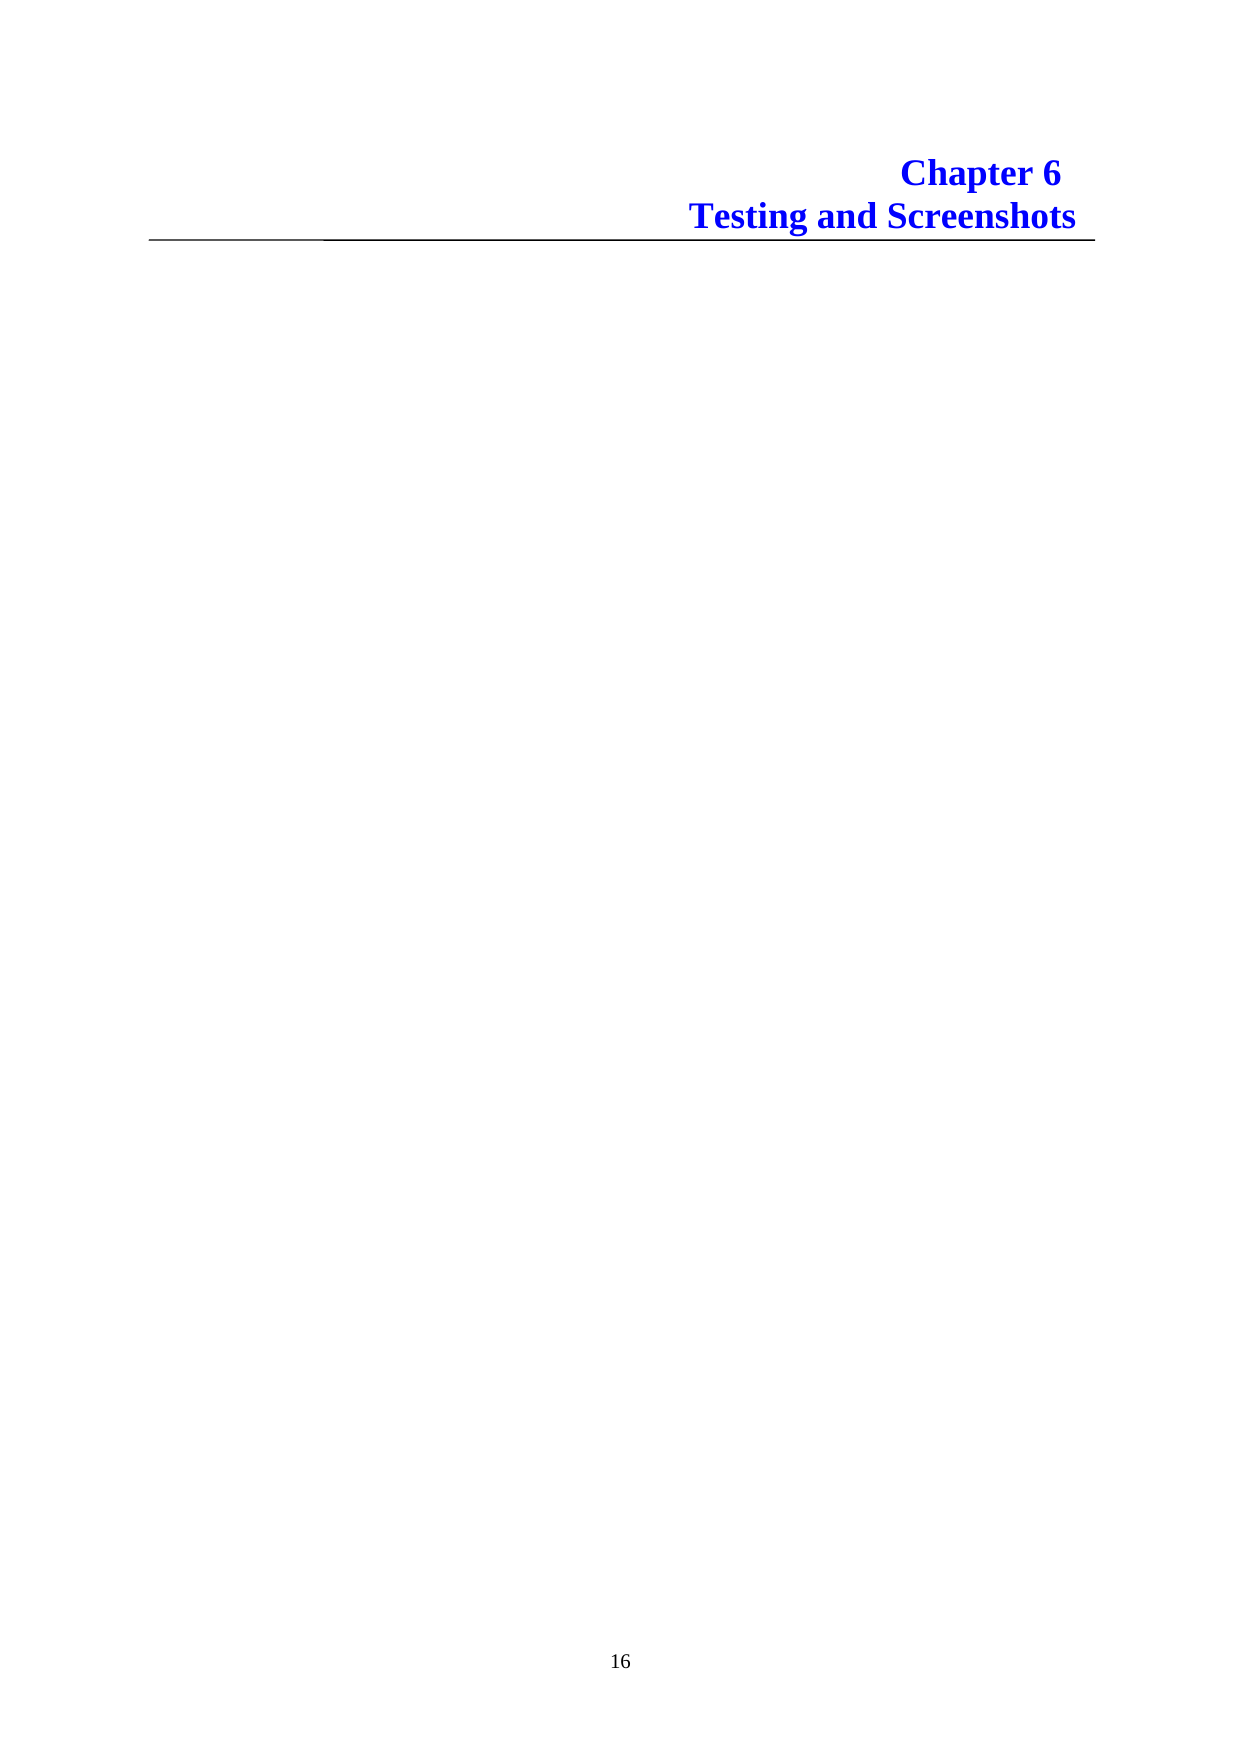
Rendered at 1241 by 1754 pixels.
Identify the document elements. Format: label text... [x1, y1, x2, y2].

text Chapter 6 [900, 150, 1076, 193]
text Testing and Screenshots [150, 193, 1076, 236]
